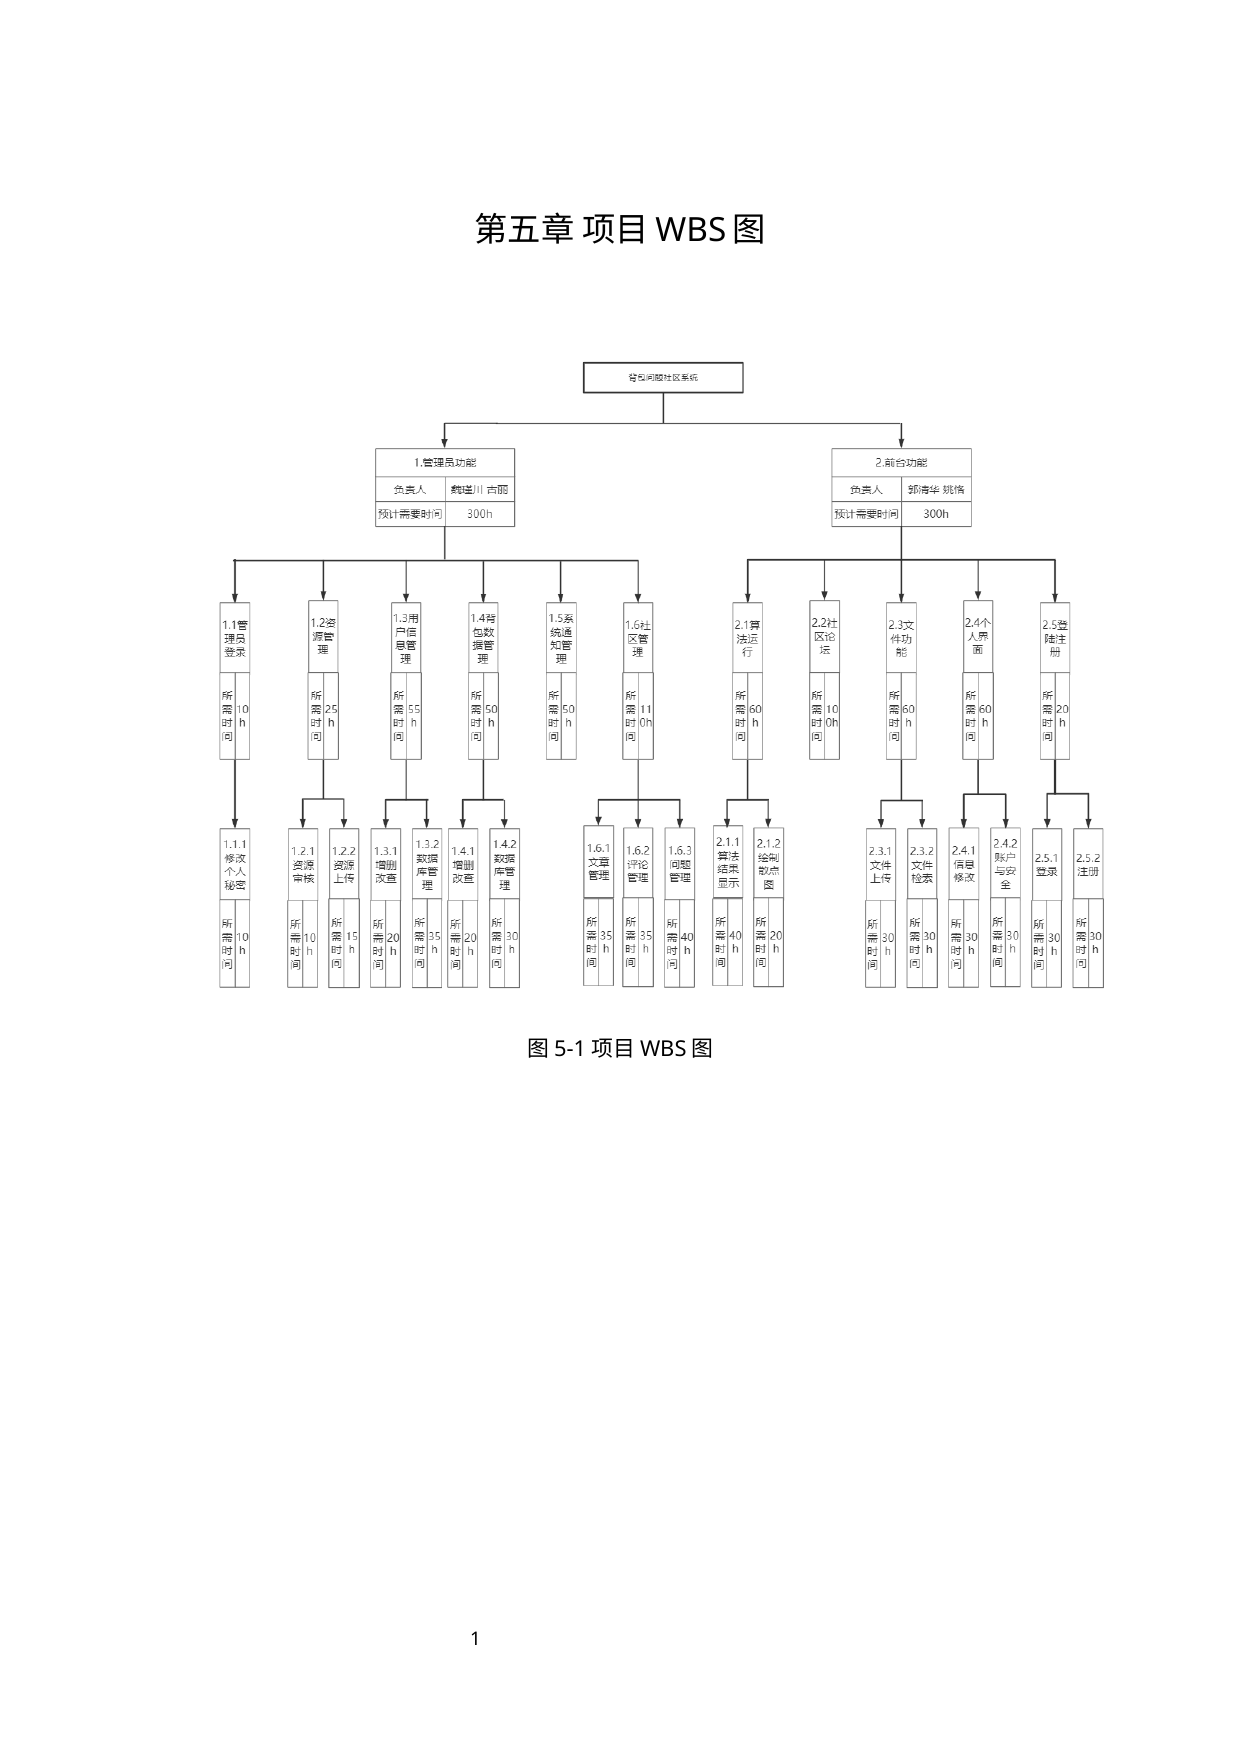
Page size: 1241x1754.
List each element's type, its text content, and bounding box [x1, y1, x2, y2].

picture [187, 348, 1122, 1012]
subtitle 第五章 项目WBS图 [187, 194, 1053, 259]
text 图5-1 项目WBS图 [187, 1012, 1053, 1064]
